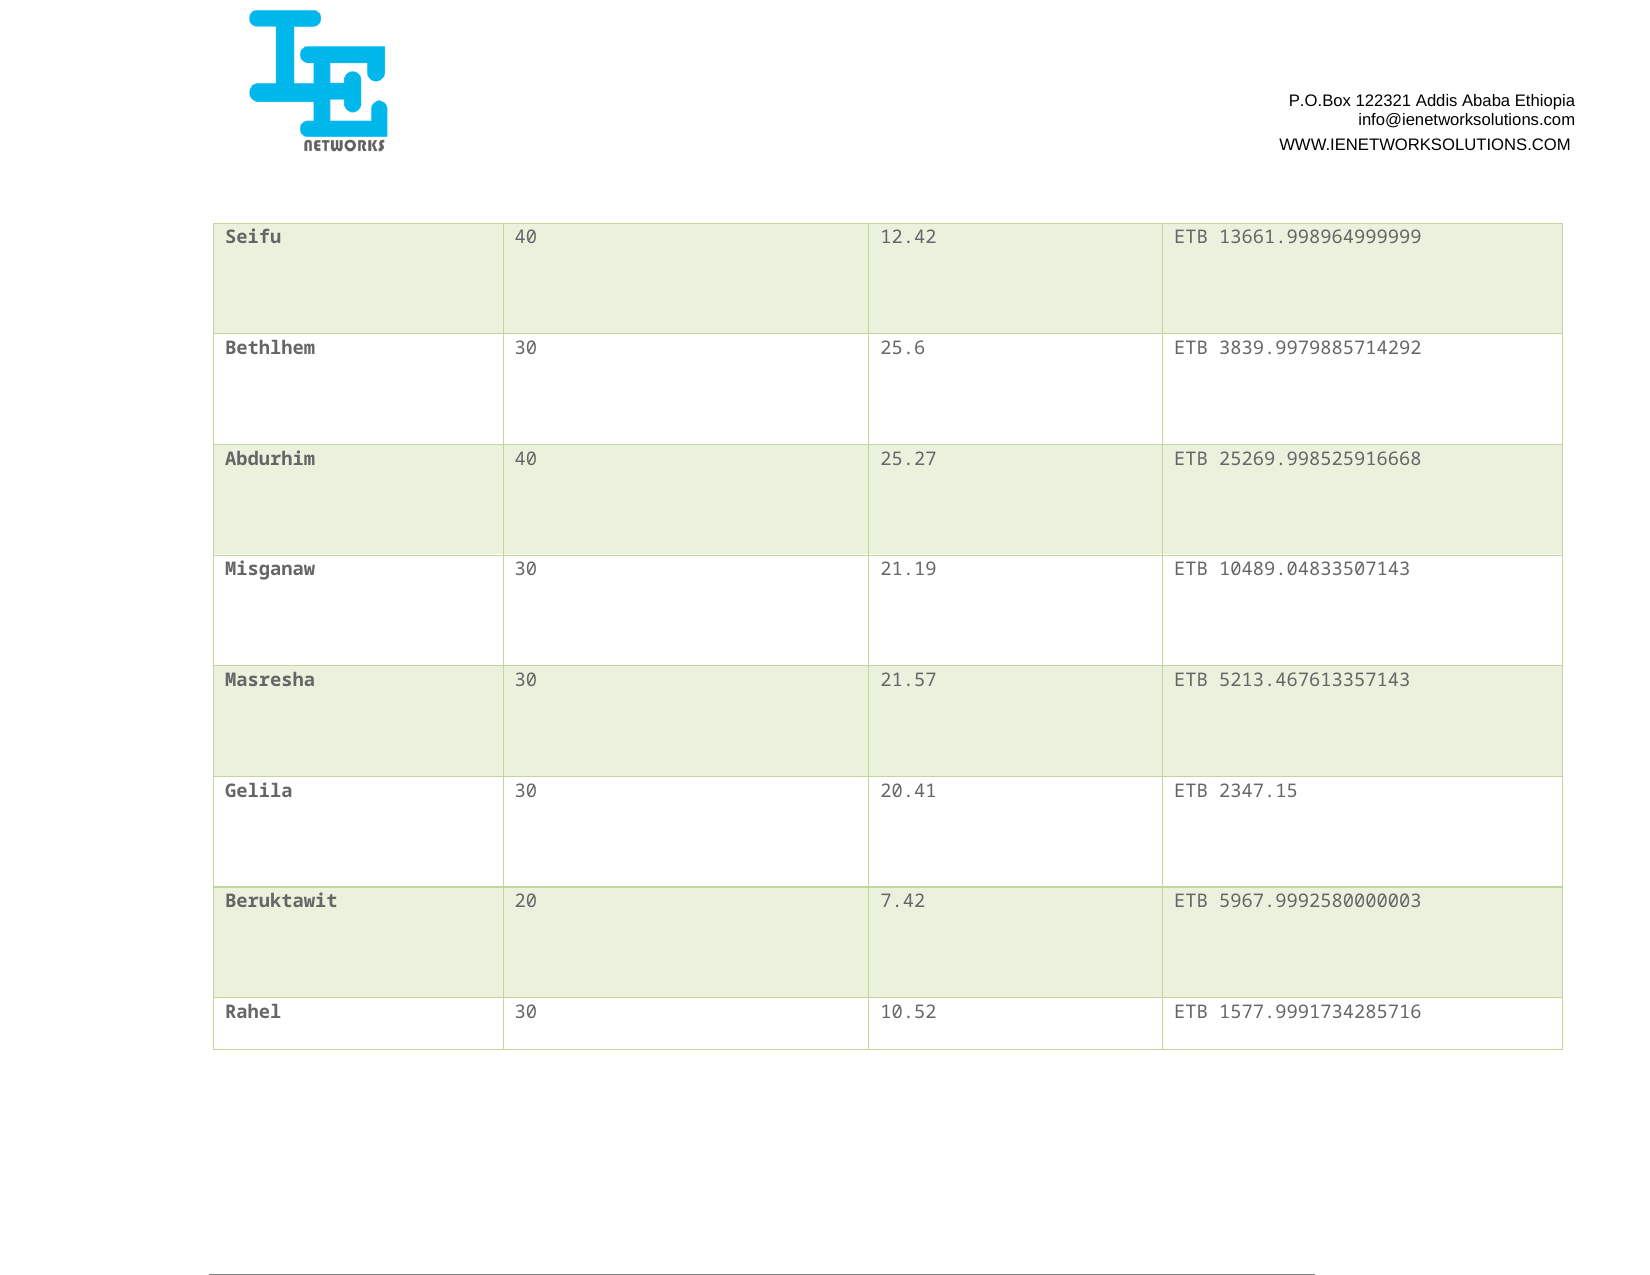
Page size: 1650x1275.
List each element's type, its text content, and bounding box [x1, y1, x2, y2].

table_cell Bethlhem [214, 334, 503, 444]
table_cell 20 [504, 888, 868, 997]
table_cell ETB 25269.998525916668 [1163, 445, 1562, 554]
table_cell 30 [504, 556, 868, 665]
table_cell Seifu [214, 224, 503, 333]
table_cell Beruktawit [214, 888, 503, 997]
table_cell 40 [504, 445, 868, 554]
table_cell ETB 5213.467613357143 [1163, 666, 1562, 776]
table_cell ETB 3839.9979885714292 [1163, 334, 1562, 444]
table_cell 30 [504, 777, 868, 886]
table_cell 25.27 [869, 445, 1162, 554]
table_cell 25.6 [869, 334, 1162, 444]
table_cell Abdurhim [214, 445, 503, 554]
table_cell 7.42 [869, 888, 1162, 997]
table_cell 10.52 [869, 998, 1162, 1049]
table_cell ETB 13661.998964999999 [1163, 224, 1562, 333]
table_cell ETB 2347.15 [1163, 777, 1562, 886]
table_cell 30 [504, 998, 868, 1049]
table_cell 30 [504, 334, 868, 444]
table_cell ETB 5967.9992580000003 [1163, 888, 1562, 997]
table_cell 20.41 [869, 777, 1162, 886]
table_cell 21.19 [869, 556, 1162, 665]
table_cell 12.42 [869, 224, 1162, 333]
picture [237, 4, 399, 166]
table_cell Gelila [214, 777, 503, 886]
table_cell Masresha [214, 666, 503, 776]
table_cell Misganaw [214, 556, 503, 665]
table_cell ETB 1577.9991734285716 [1163, 998, 1562, 1049]
table_cell Rahel [214, 998, 503, 1049]
table_cell ETB 10489.04833507143 [1163, 556, 1562, 665]
table_cell 40 [504, 224, 868, 333]
table_cell 30 [504, 666, 868, 776]
table_cell 21.57 [869, 666, 1162, 776]
